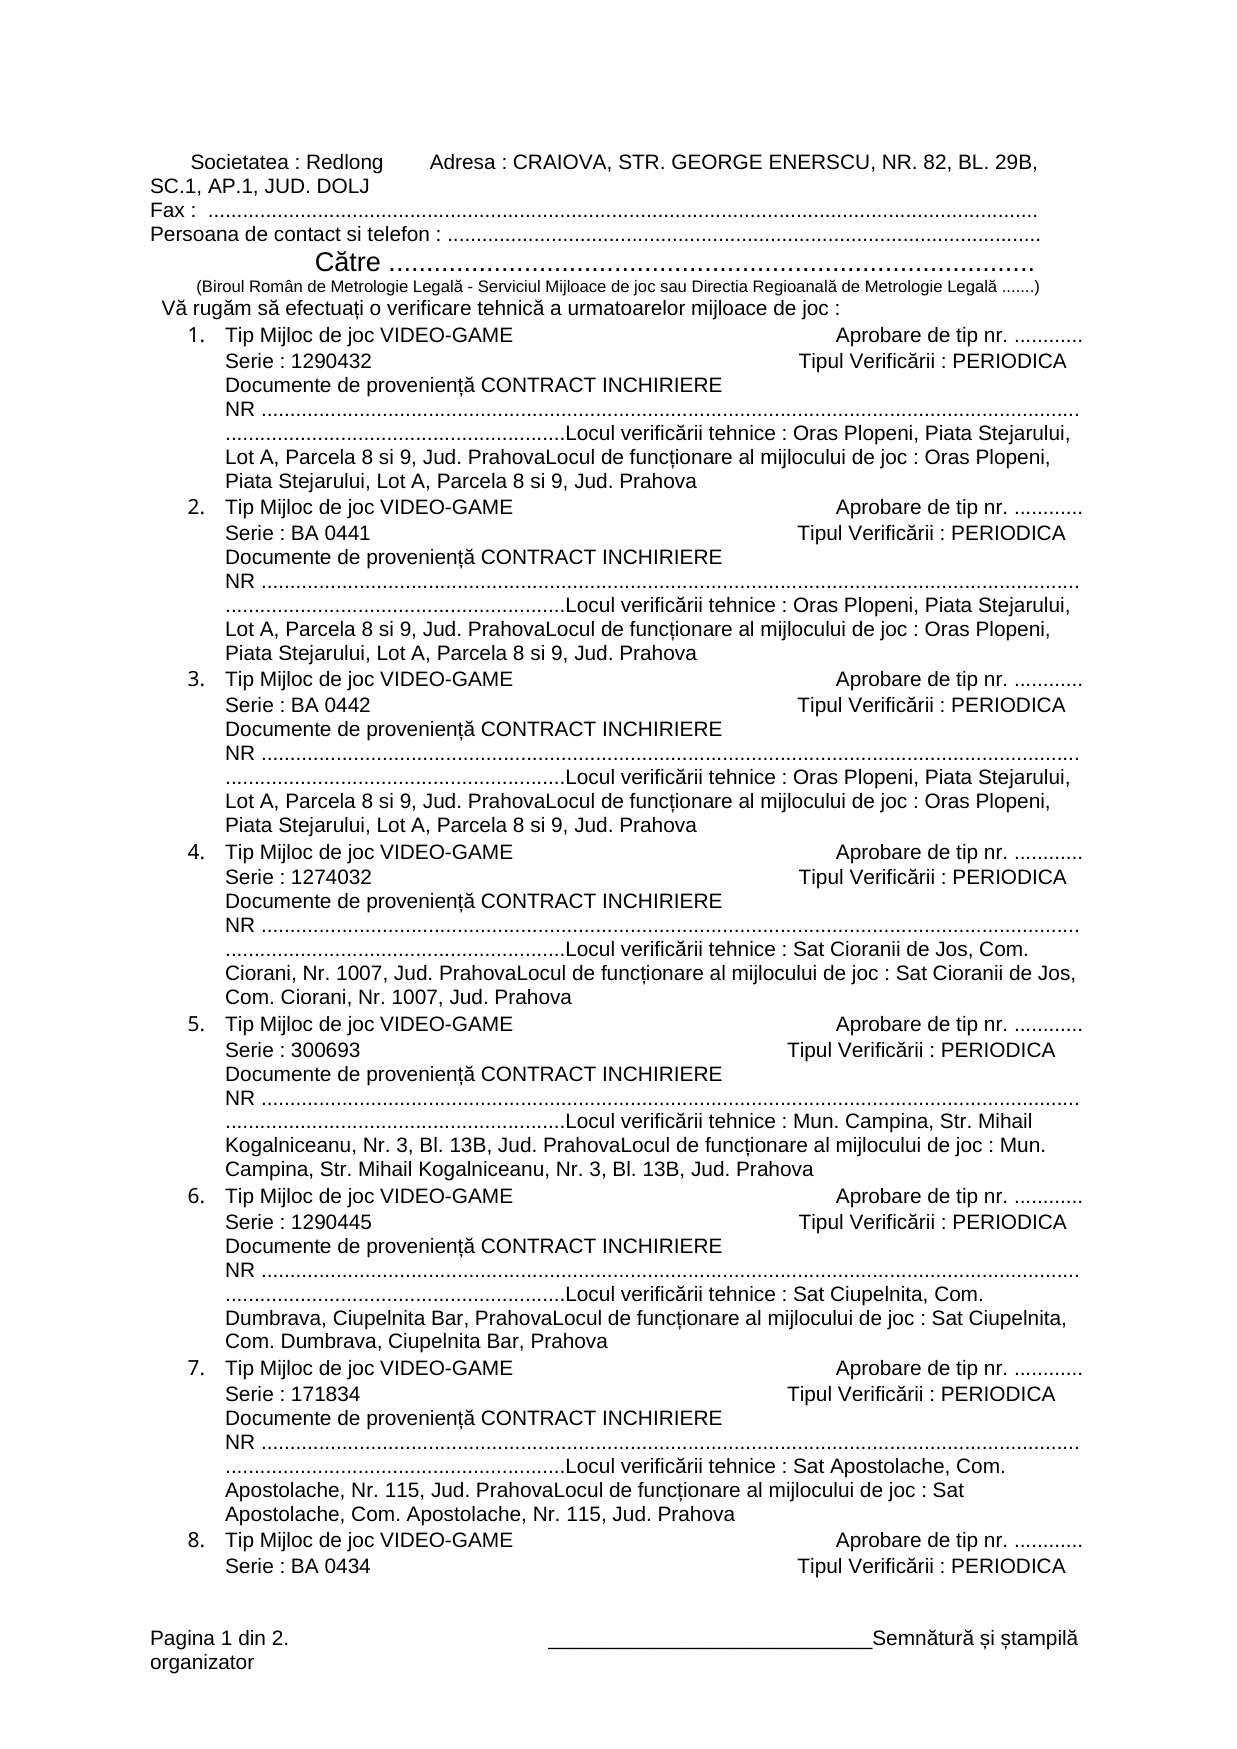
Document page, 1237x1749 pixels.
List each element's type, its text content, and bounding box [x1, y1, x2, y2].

list Tip Mijloc de joc VIDEO-GAME Aprobare de tip nr. ............ [187, 837, 1086, 1009]
list Tip Mijloc de joc VIDEO-GAME Aprobare de tip nr. ............ [187, 664, 1086, 837]
text (Biroul Român de Metrologie Legală - Serviciul Mijloace de joc sau Directia Regioanală de Metrologie Legală .......) [150, 277, 1086, 296]
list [187, 1353, 1086, 1526]
list Tip Mijloc de joc VIDEO-GAME Aprobare de tip nr. ............ [187, 492, 1086, 664]
text Vă rugăm să efectuați o verificare tehnică a urmatoarelor mijloace de joc : [150, 296, 1086, 320]
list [187, 1526, 1086, 1578]
list Tip Mijloc de joc VIDEO-GAME Aprobare de tip nr. ............ [187, 1009, 1086, 1181]
text Societatea : Redlong [150, 150, 1086, 246]
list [187, 1181, 1086, 1353]
list Tip Mijloc de joc VIDEO-GAME Aprobare de tip nr. ............ [187, 320, 1086, 492]
